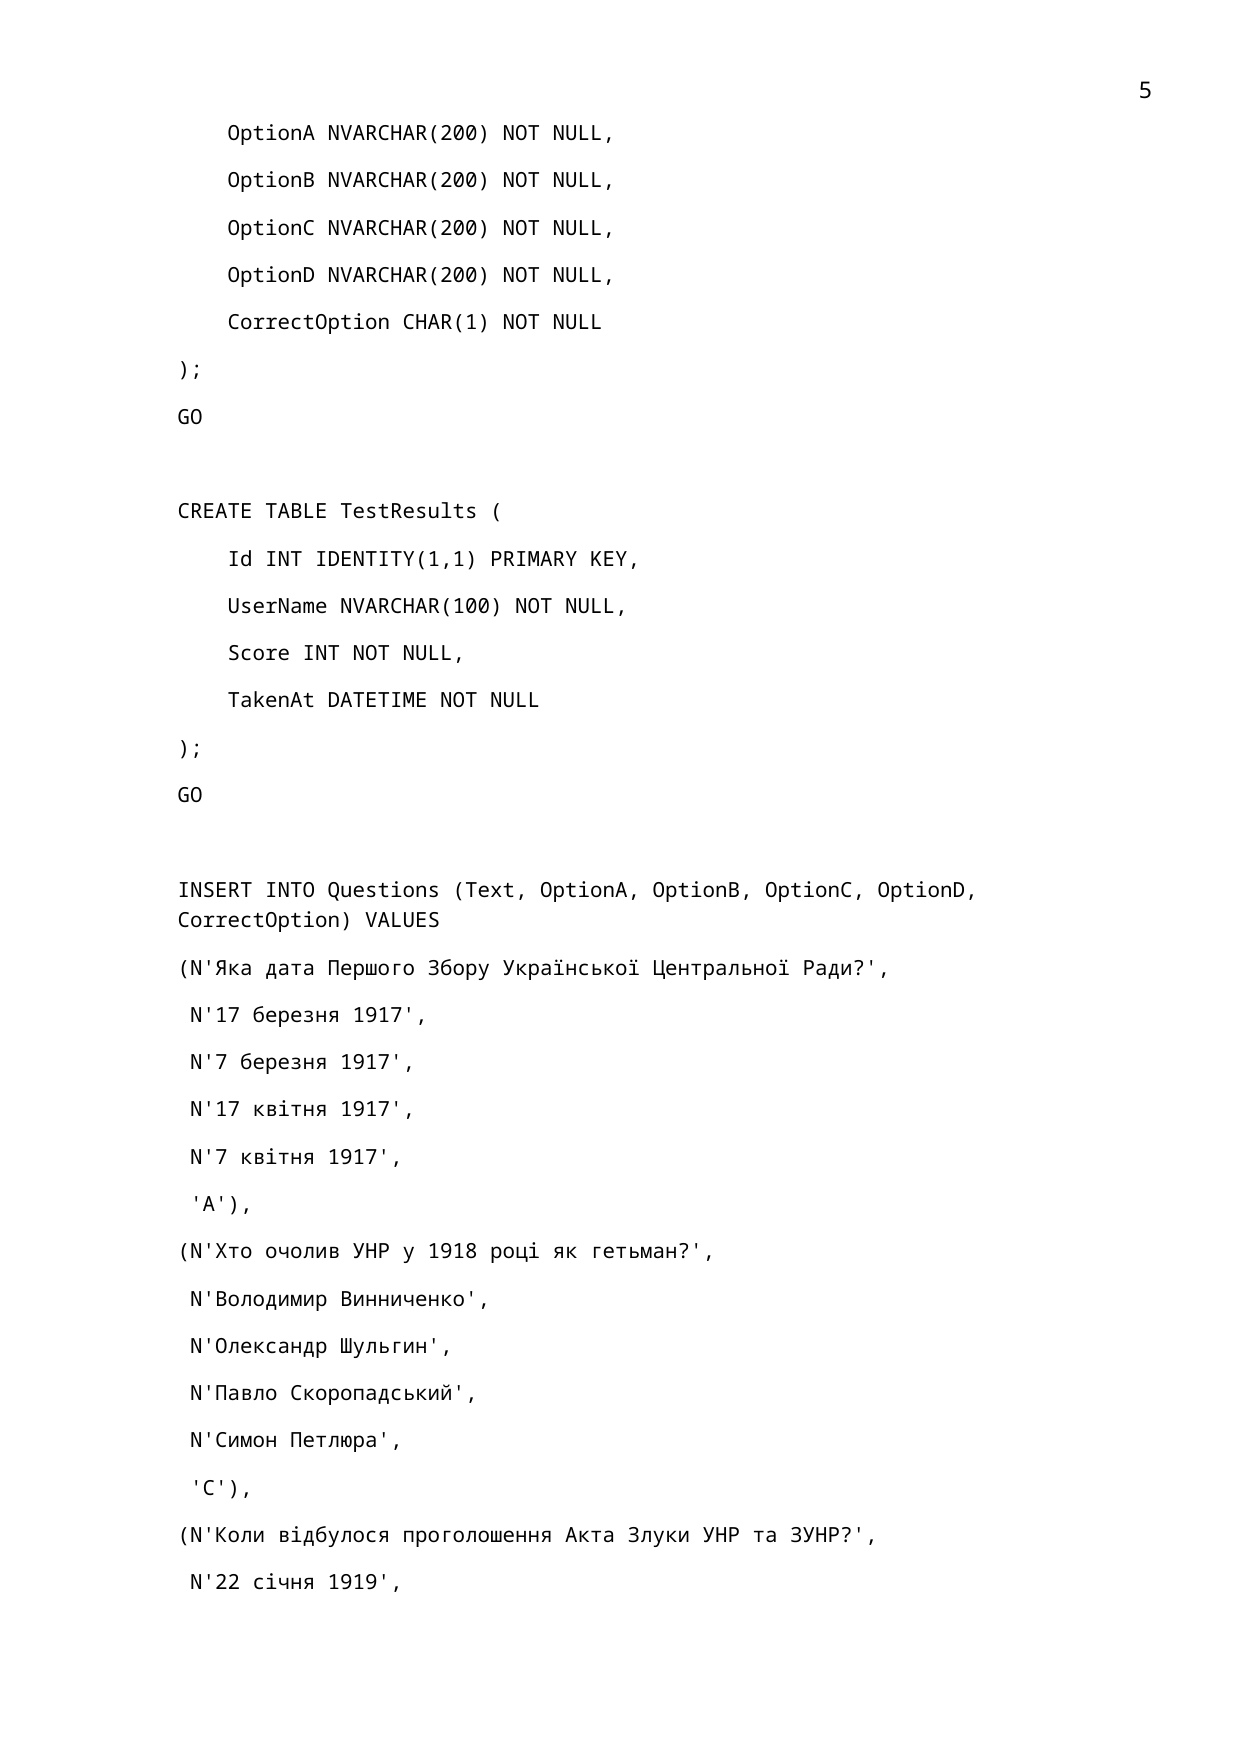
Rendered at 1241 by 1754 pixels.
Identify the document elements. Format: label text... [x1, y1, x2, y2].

text OptionB NVARCHAR(200) NOT NULL, [177, 165, 1152, 194]
text OptionA NVARCHAR(200) NOT NULL, [177, 118, 1152, 147]
text CREATE TABLE TestResults ( [177, 496, 1152, 525]
text N'7 квітня 1917', [177, 1142, 1152, 1170]
text N'Володимир Винниченко', [177, 1284, 1152, 1312]
text CorrectOption CHAR(1) NOT NULL [177, 307, 1152, 336]
text N'Павло Скоропадський', [177, 1378, 1152, 1407]
text UserName NVARCHAR(100) NOT NULL, [177, 591, 1152, 619]
text N'22 січня 1919', [177, 1567, 1152, 1596]
text 'C'), [177, 1473, 1152, 1501]
text N'Симон Петлюра', [177, 1426, 1152, 1454]
text ); [177, 354, 1152, 383]
text N'17 квітня 1917', [177, 1094, 1152, 1123]
text ); [177, 733, 1152, 761]
text OptionC NVARCHAR(200) NOT NULL, [177, 213, 1152, 241]
text Id INT IDENTITY(1,1) PRIMARY KEY, [177, 544, 1152, 572]
text GO [177, 780, 1152, 809]
text Score INT NOT NULL, [177, 638, 1152, 667]
text OptionD NVARCHAR(200) NOT NULL, [177, 260, 1152, 288]
text GO [177, 402, 1152, 430]
text N'7 березня 1917', [177, 1047, 1152, 1076]
text N'Олександр Шульгин', [177, 1331, 1152, 1359]
text 'A'), [177, 1189, 1152, 1218]
text INSERT INTO Questions (Text, OptionA, OptionB, OptionC, OptionD, CorrectOption) VALUES [177, 875, 1152, 934]
text (N'Хто очолив УНР у 1918 році як гетьман?', [177, 1236, 1152, 1265]
text (N'Коли відбулося проголошення Акта Злуки УНР та ЗУНР?', [177, 1520, 1152, 1549]
text TakenAt DATETIME NOT NULL [177, 686, 1152, 714]
text (N'Яка дата Першого Збору Української Центральної Ради?', [177, 953, 1152, 981]
text N'17 березня 1917', [177, 1000, 1152, 1028]
